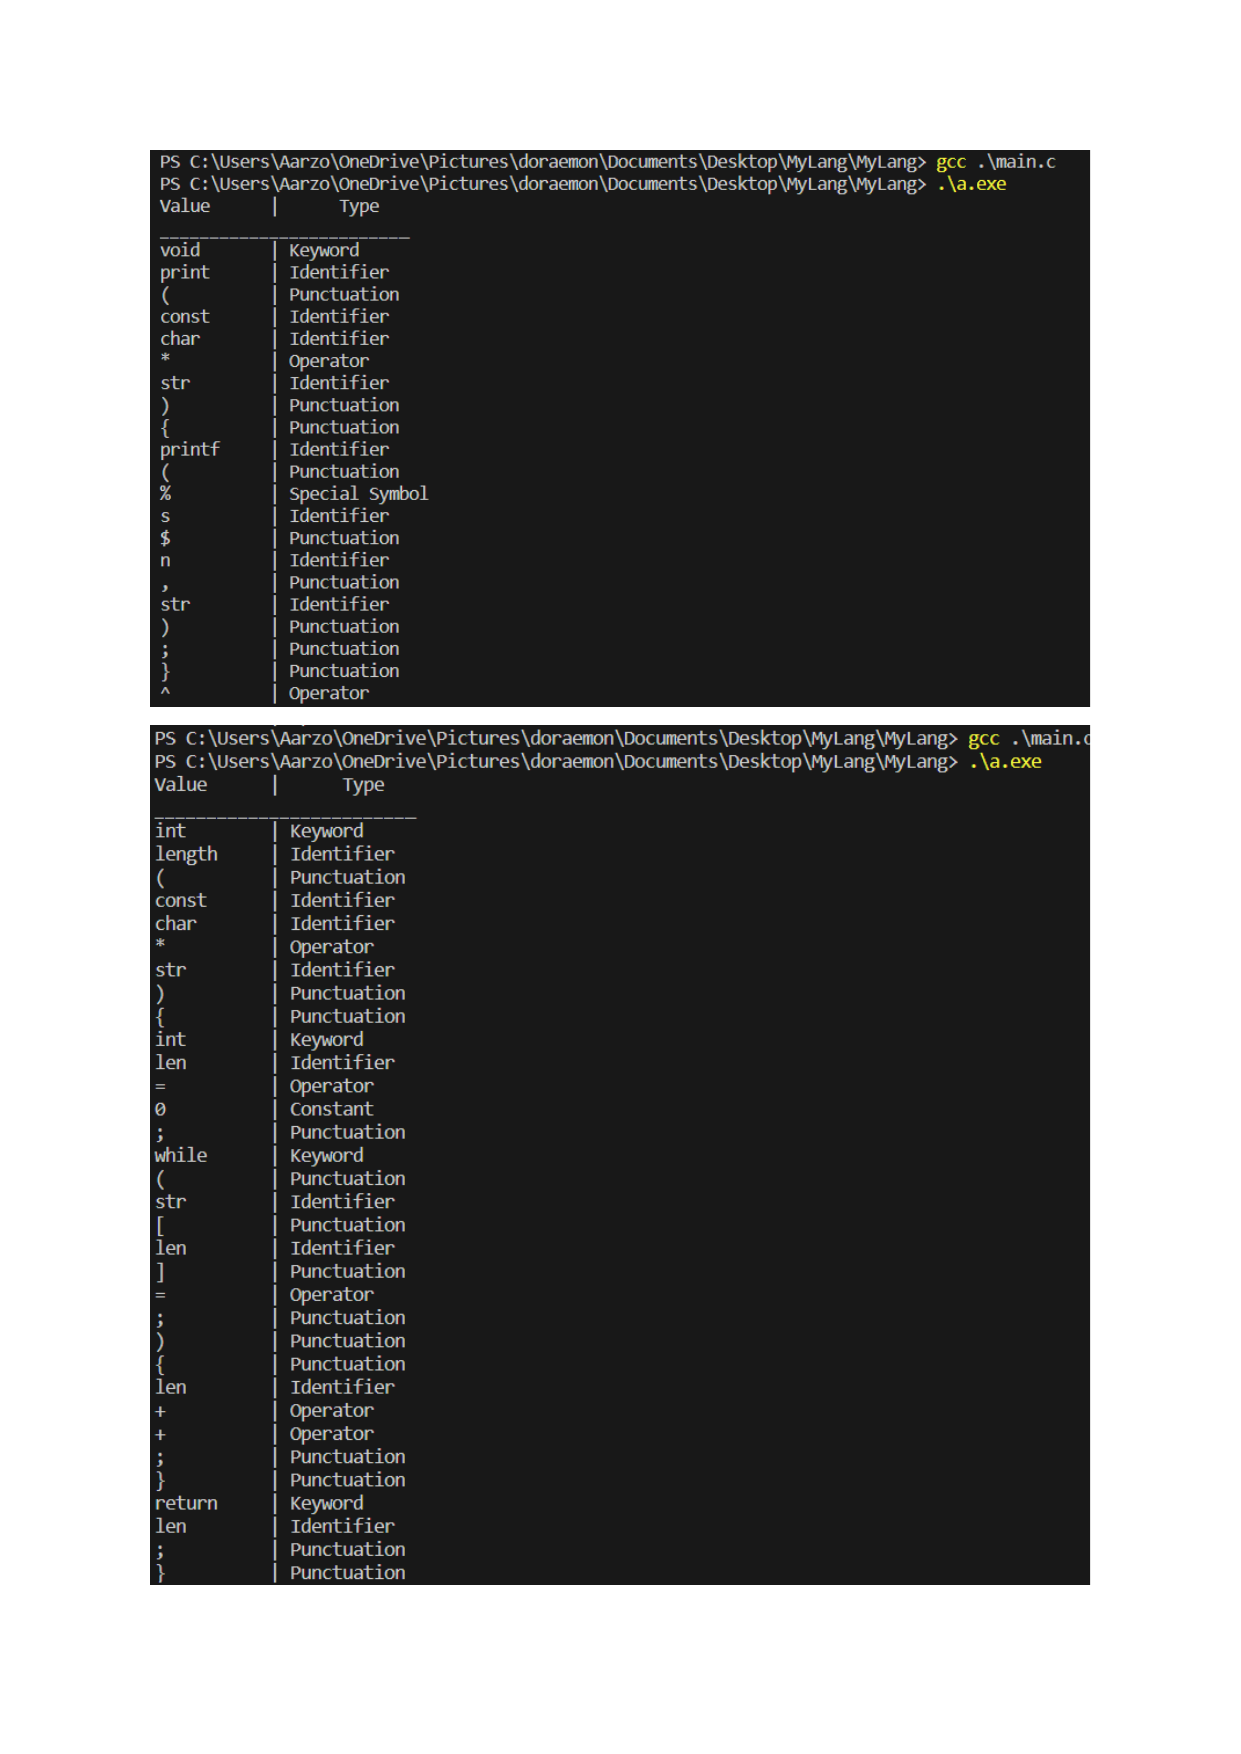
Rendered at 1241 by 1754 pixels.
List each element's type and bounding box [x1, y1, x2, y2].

picture [150, 725, 1091, 1585]
picture [150, 150, 1091, 707]
